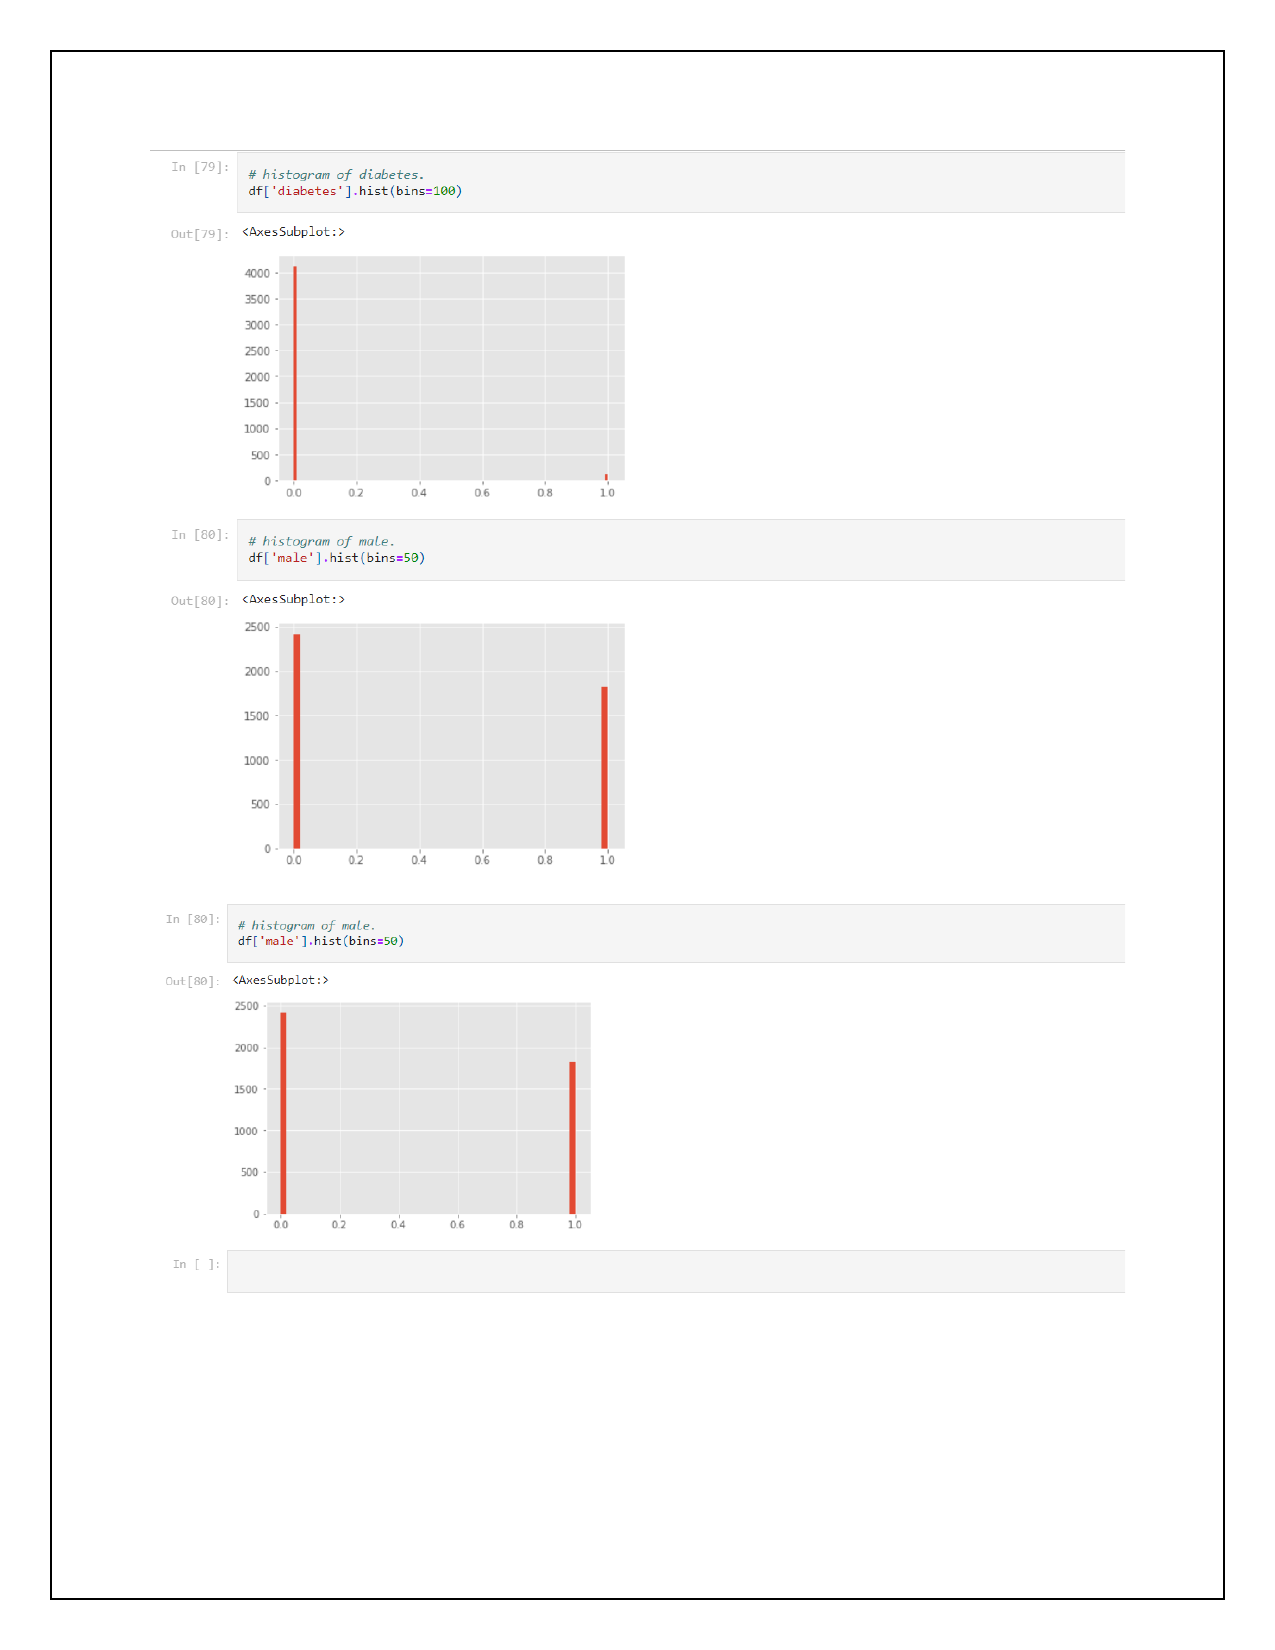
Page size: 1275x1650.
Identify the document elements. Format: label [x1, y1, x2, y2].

picture [150, 150, 1125, 886]
picture [150, 895, 1125, 1304]
